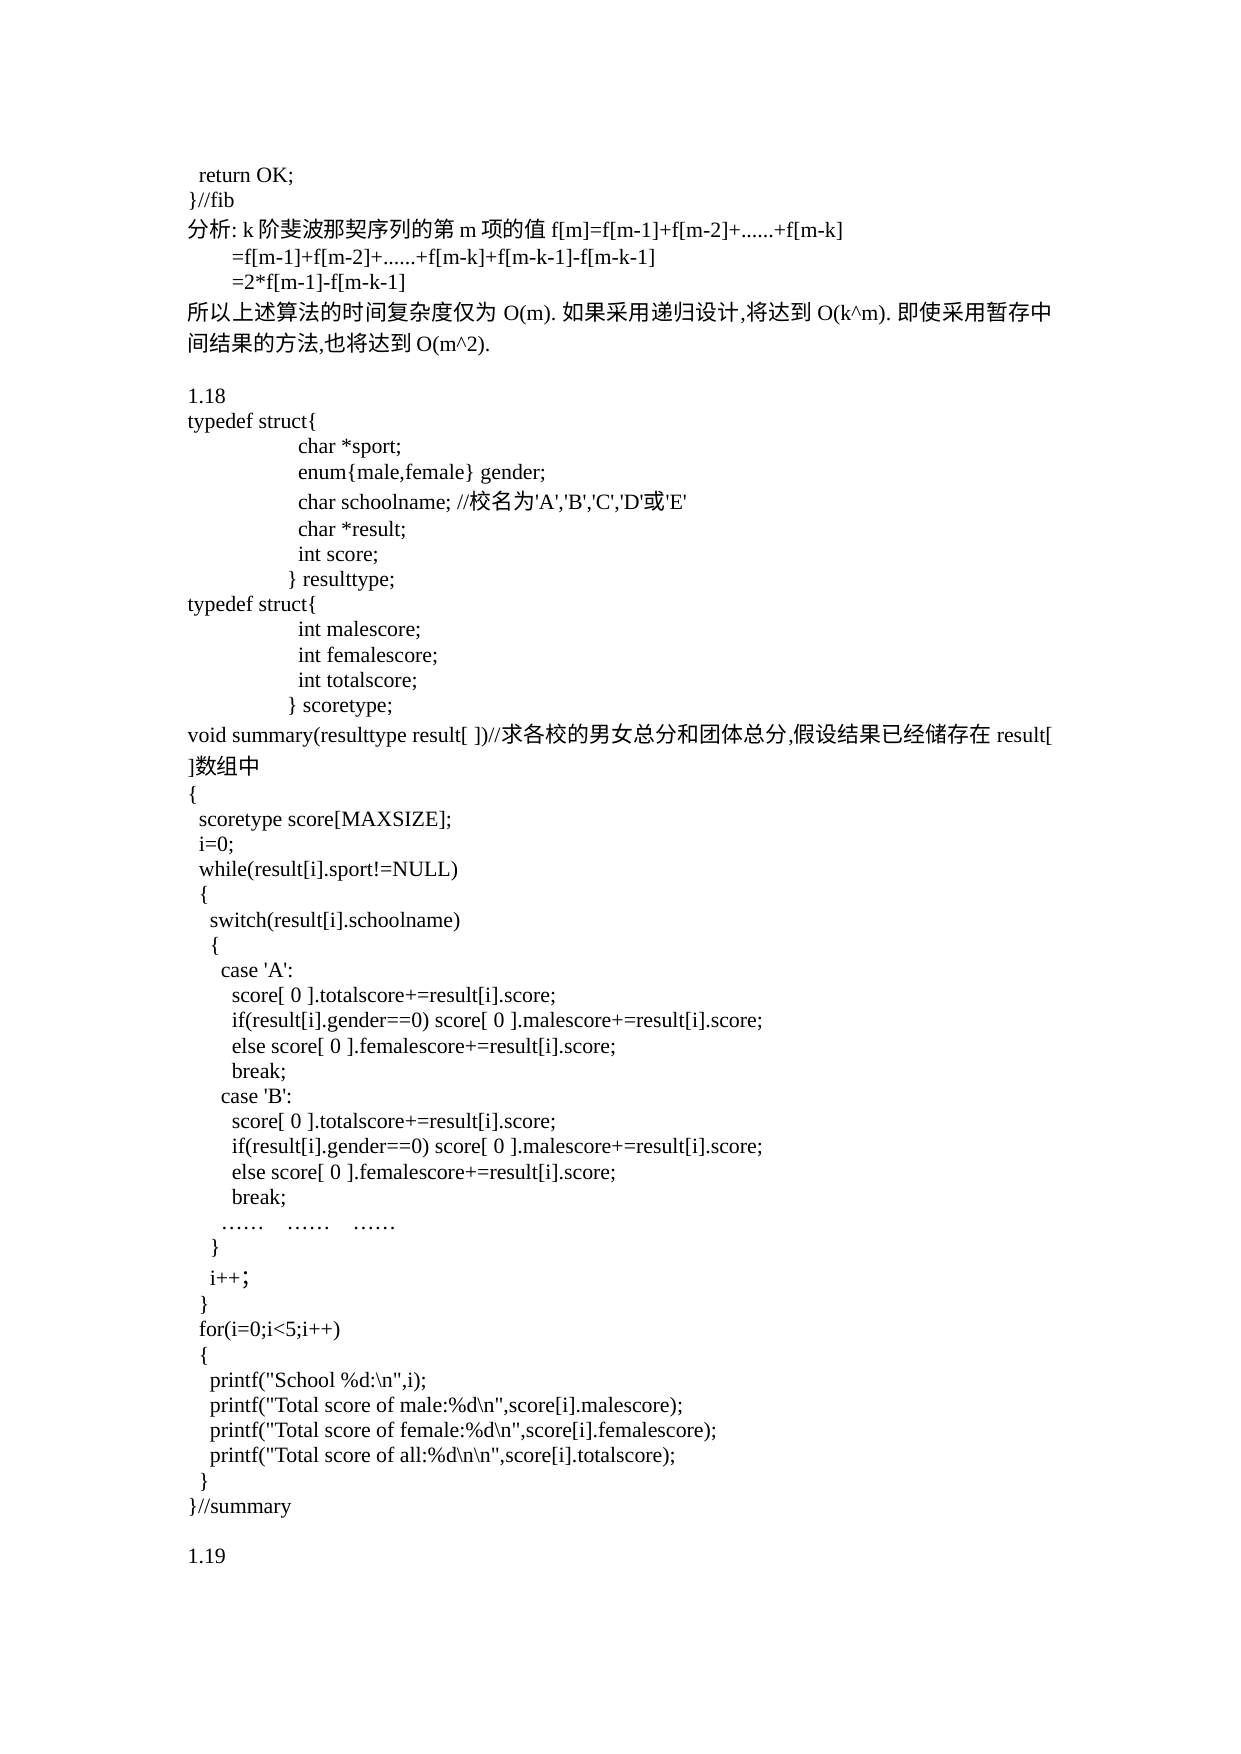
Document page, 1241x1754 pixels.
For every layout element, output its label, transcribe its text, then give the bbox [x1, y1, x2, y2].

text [187, 162, 1053, 358]
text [187, 1518, 1053, 1568]
text 1.18 typedef struct{ char *sport; enum{male,female} gender; char schoolname; //校名为'A','B','C','D'或'E' char *result; int score; } resulttype; typedef struct{ int malescore; int femalescore; int totalscore; } scoretype; void summary(resulttype result[ ])//求各校的男女总分和团体总分,假设结果已经储存在result[ ]数组中 { scoretype score[MAXSIZE]; i=0; while(result[i].sport!=NULL) { switch(result[i].schoolname) { case 'A': score[ 0 ].totalscore+=result[i].score; if(result[i].gender==0) score[ 0 ].malescore+=result[i].score; else score[ 0 ].femalescore+=result[i].score; break; case 'B': score[ 0 ].totalscore+=result[i].score; if(result[i].gender==0) score[ 0 ].malescore+=result[i].score; else score[ 0 ].femalescore+=result[i].score; break; …… …… …… } i++； } for(i=0;i<5;i++) { printf("School %d:\n",i); printf("Total score of male:%d\n",score[i].malescore); printf("Total score of female:%d\n",score[i].femalescore); printf("Total score of all:%d\n\n",score[i].totalscore); } }//summary [187, 383, 1053, 1518]
